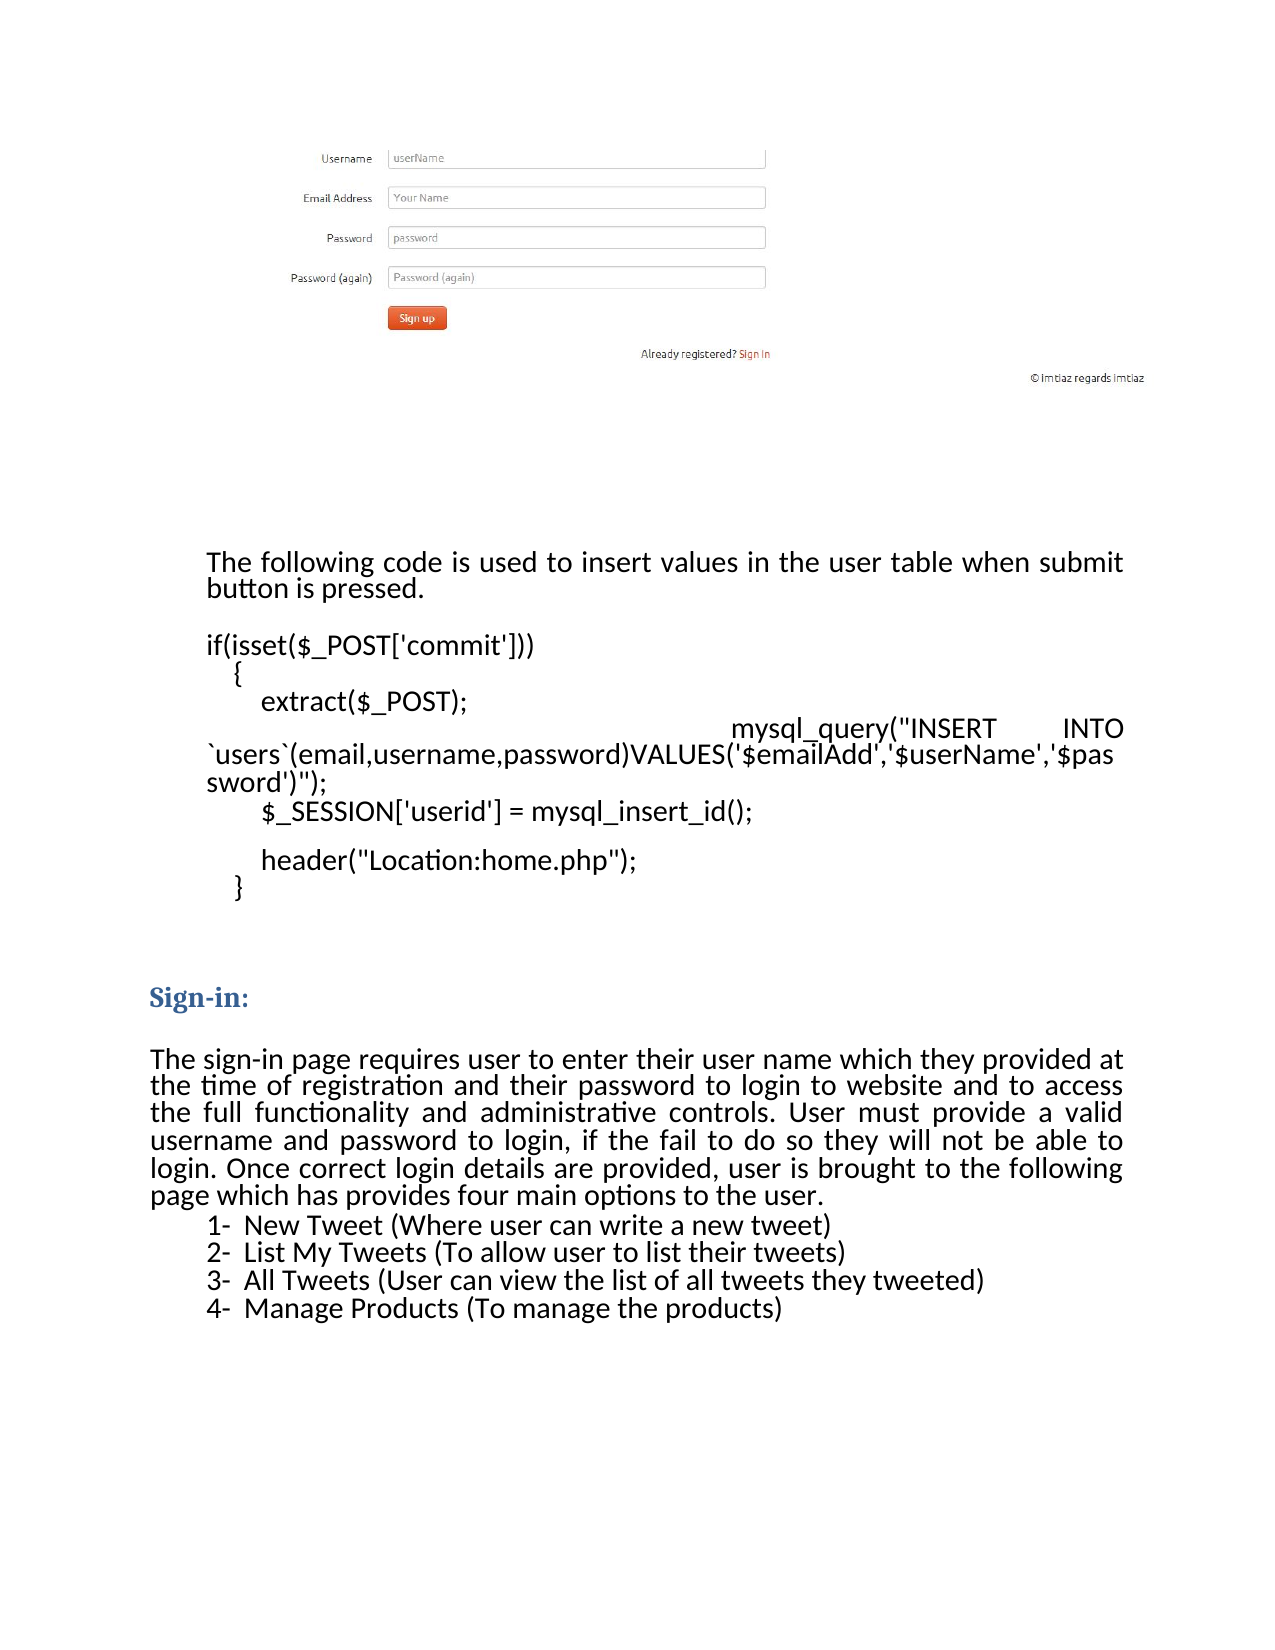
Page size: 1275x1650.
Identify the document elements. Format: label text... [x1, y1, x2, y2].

list New Tweet (Where user can write a new tweet) [206, 1213, 1125, 1241]
picture [150, 150, 1194, 427]
text mysql_query("INSERT INTO `users`(email,username,password)VALUES('$emailAdd','$userName','$password')"); [206, 717, 1125, 799]
text } [206, 876, 1125, 903]
subtitle Sign-in: [150, 981, 1125, 1014]
text $_SESSION['userid'] = mysql_insert_id(); [206, 799, 1125, 827]
text The following code is used to insert values in the user table when submit button is pressed. [206, 551, 1125, 606]
text header("Location:home.php"); [206, 848, 1125, 876]
text if(isset($_POST['commit'])) [206, 634, 1125, 661]
text The sign-in page requires user to enter their user name which they provided at the time of registration and their password to login to website and to access the full functionality and administrative controls. User must provide a valid username and password to login, if the fail to do so they will not be able to login. Once correct login details are provided, user is brought to the following page which has provides four main options to the user. [150, 1047, 1125, 1213]
list All Tweets (User can view the list of all tweets they tweeted) [206, 1268, 1125, 1296]
list Manage Products (To manage the products) [206, 1296, 1125, 1324]
text extract($_POST); [206, 689, 1125, 717]
text { [206, 661, 1125, 689]
list List My Tweets (To allow user to list their tweets) [206, 1241, 1125, 1268]
